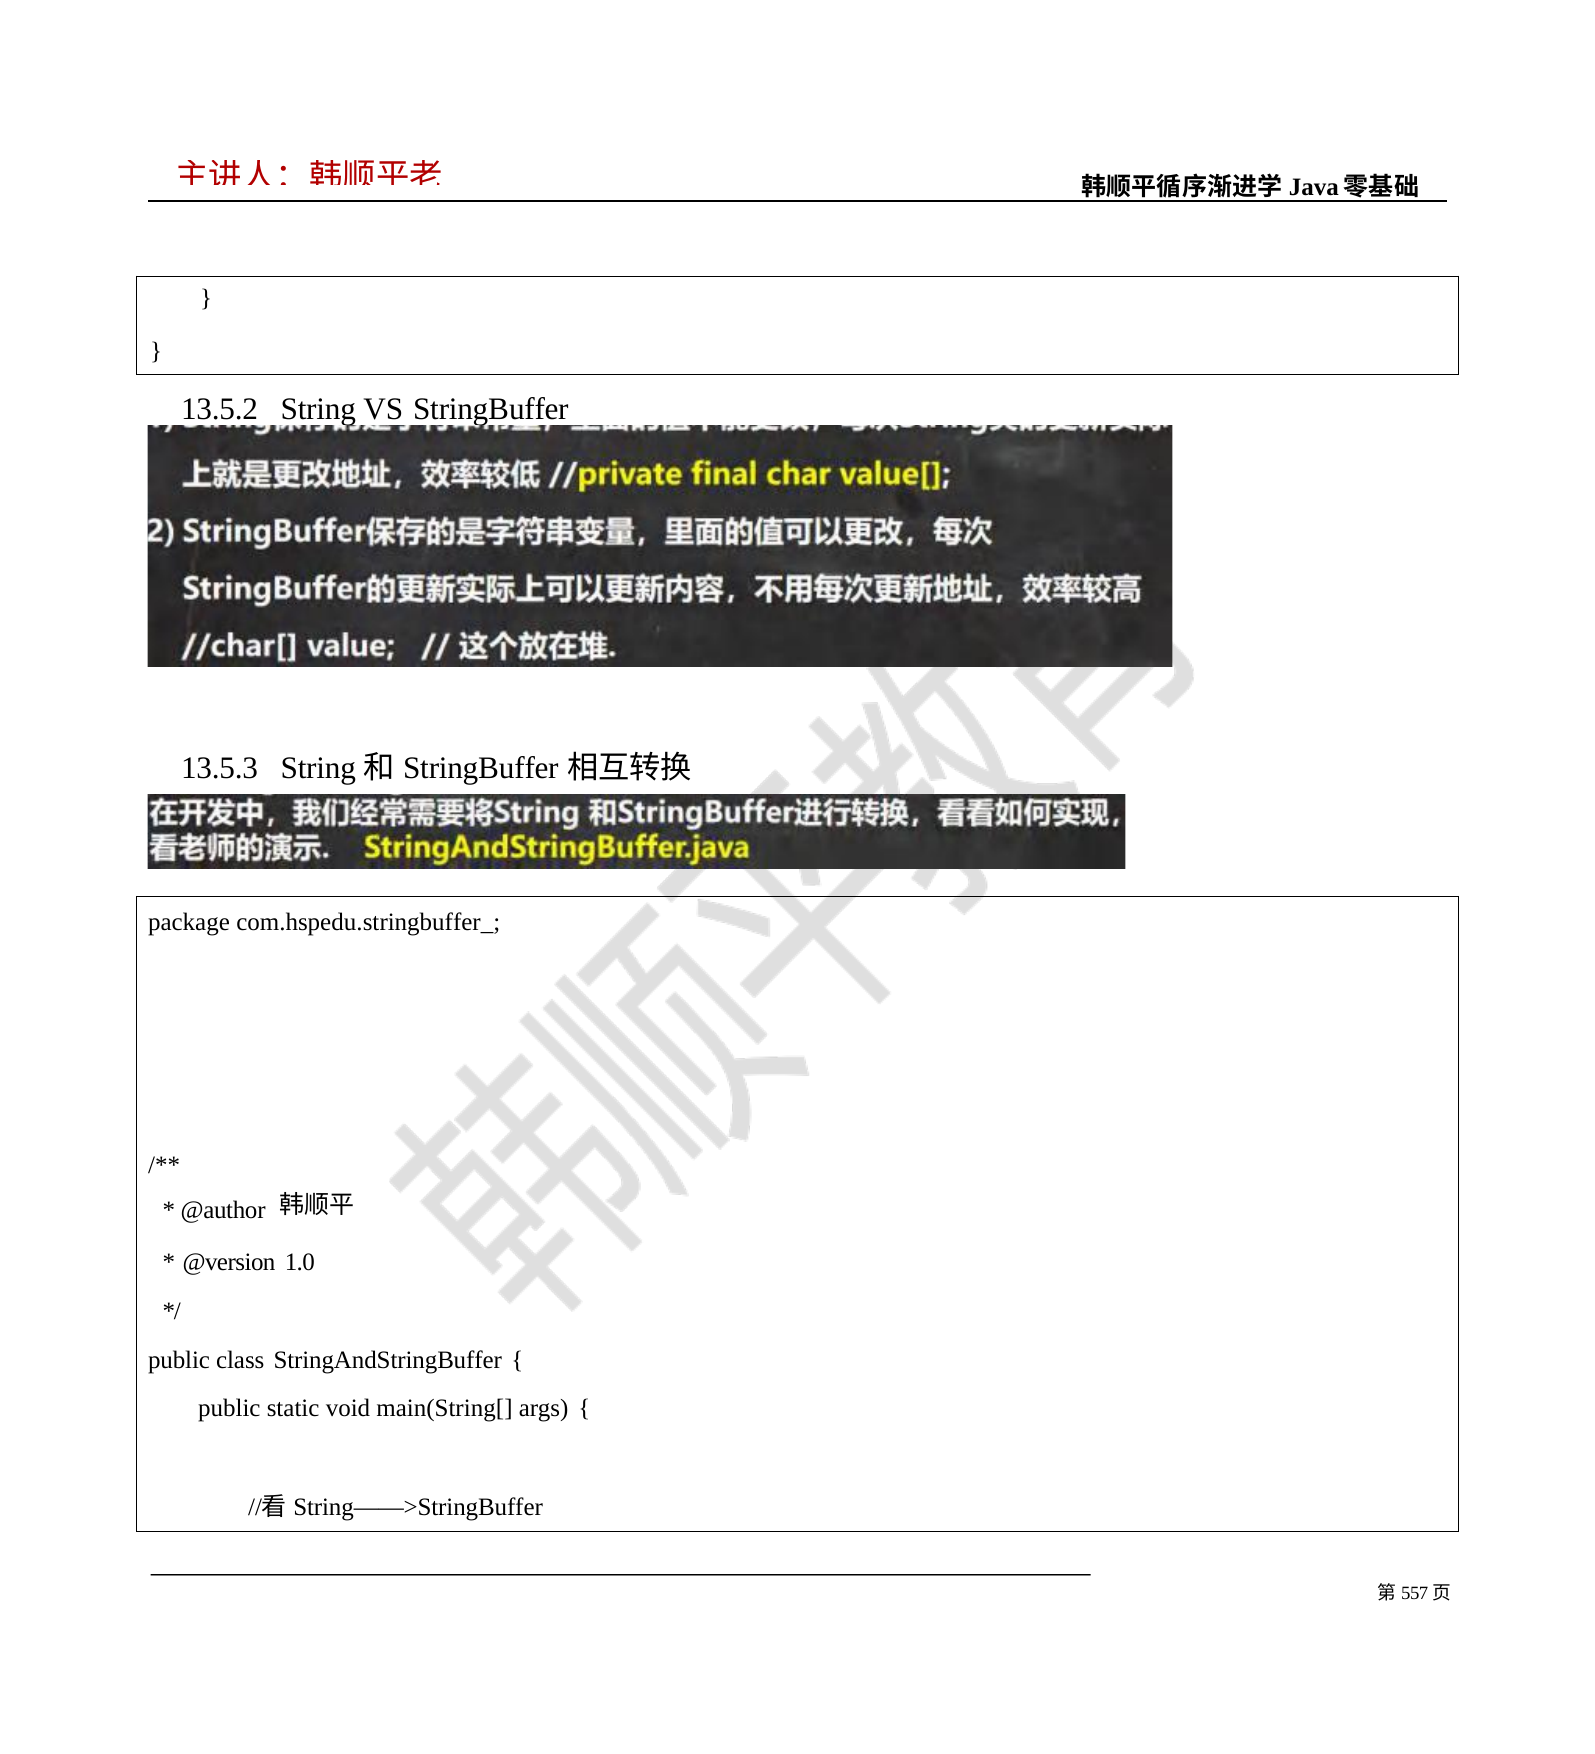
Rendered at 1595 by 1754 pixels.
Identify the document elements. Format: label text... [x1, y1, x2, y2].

table_header } } [137, 277, 1458, 374]
picture [150, 1574, 1091, 1578]
picture [147, 786, 1195, 896]
picture [147, 425, 1195, 749]
text 13.5.3 String 和 StringBuffer 相互转换 [181, 749, 1458, 786]
table_header package com.hspedu.stringbuffer_; /** * @author 韩顺平 * @version 1.0 */ public class StringAndStringBuffer { public static void main(String[] args) { //看 String——>StringBuffer [137, 897, 1458, 1531]
text 13.5.2 String VS StringBuffer [181, 396, 1458, 425]
